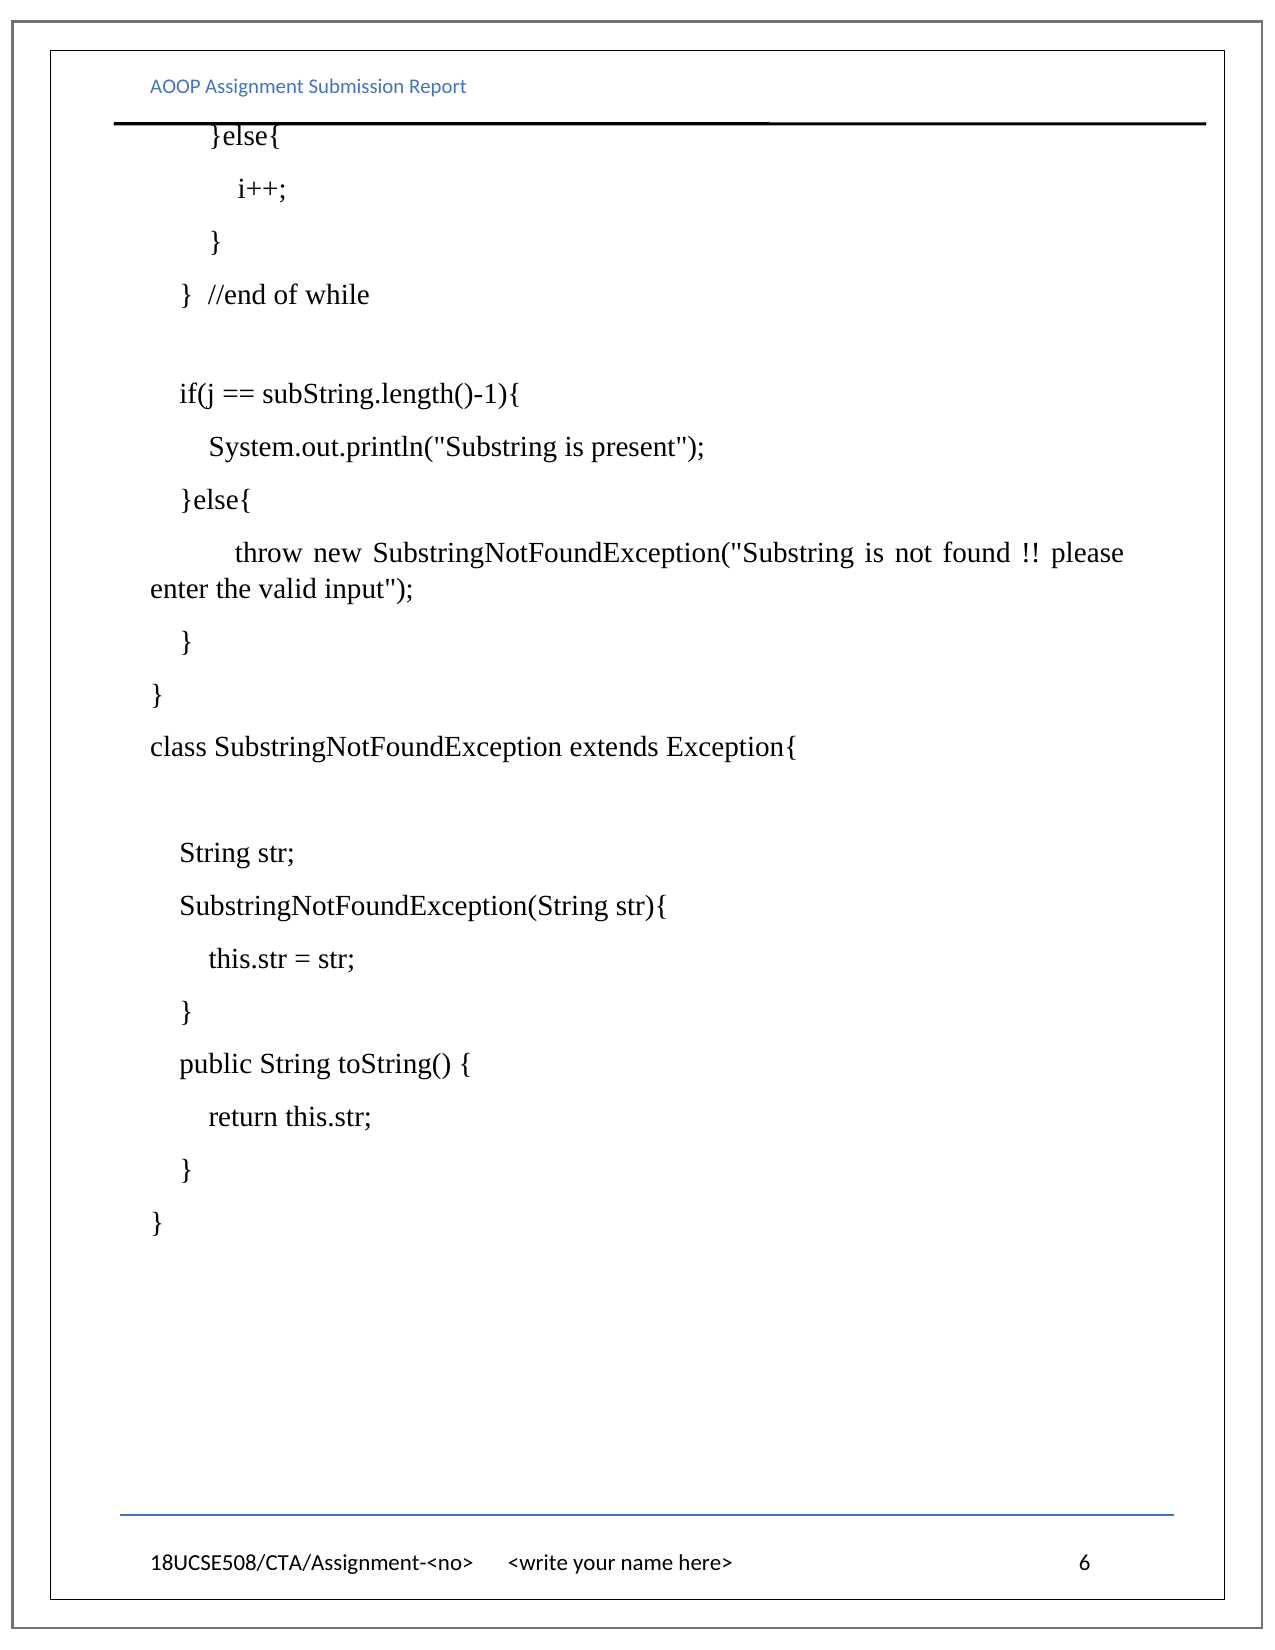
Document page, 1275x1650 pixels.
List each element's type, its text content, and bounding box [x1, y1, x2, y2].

text if(j == subString.length()-1){ [150, 377, 1125, 410]
text } [150, 677, 1125, 710]
text throw new SubstringNotFoundException("Substring is not found !! please enter the valid input"); [150, 535, 1125, 605]
text } [150, 624, 1125, 657]
text i++; [150, 171, 1125, 205]
text System.out.println("Substring is present"); [150, 429, 1125, 463]
text return this.str; [150, 1099, 1125, 1133]
text String str; [150, 835, 1125, 869]
text class SubstringNotFoundException extends Exception{ [150, 729, 1125, 763]
text SubstringNotFoundException(String str){ [150, 888, 1125, 922]
text this.str = str; [150, 941, 1125, 974]
text } [150, 224, 1125, 258]
text public String toString() { [150, 1046, 1125, 1080]
text } [150, 994, 1125, 1027]
text }else{ [150, 482, 1125, 516]
text } //end of while [150, 277, 1125, 310]
text } [150, 1152, 1125, 1186]
text } [150, 1205, 1125, 1238]
text }else{ [150, 118, 1125, 152]
